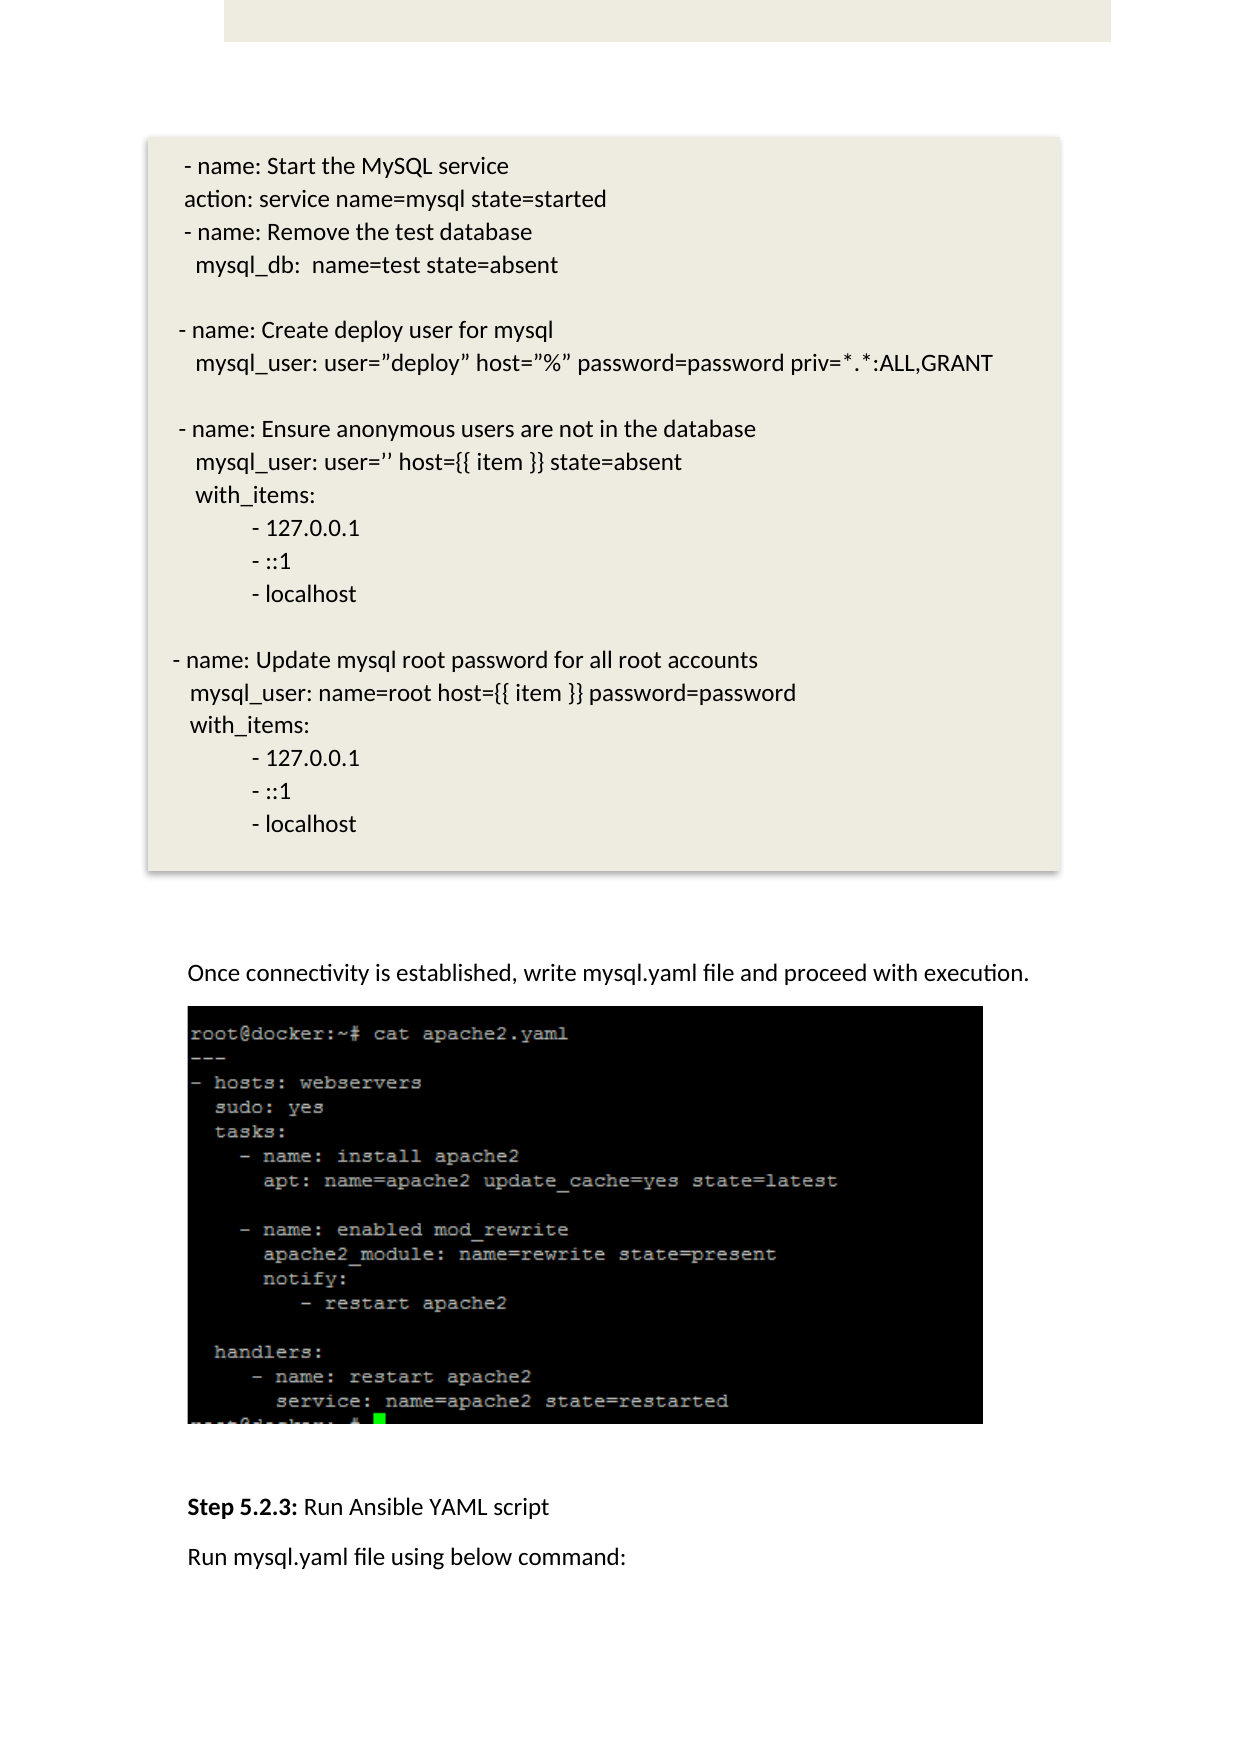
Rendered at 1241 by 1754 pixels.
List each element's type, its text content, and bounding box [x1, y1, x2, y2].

text - name: Update mysql root password for all root accounts [150, 644, 1090, 674]
text - name: Create deploy user for mysql [150, 314, 1090, 345]
text - 127.0.0.1 [150, 512, 1090, 543]
picture [187, 1006, 983, 1424]
text - ::1 [150, 545, 1090, 576]
text with_items: [150, 709, 1090, 740]
text Step 5.2.3: Run Ansible YAML script [150, 1492, 1090, 1522]
text - localhost [150, 808, 1090, 839]
text with_items: [150, 479, 1090, 510]
text mysql_db: name=test state=absent [150, 249, 1090, 279]
text - localhost [150, 578, 1090, 608]
text action: service name=mysql state=started [150, 183, 1090, 213]
text mysql_user: user=”deploy” host=”%” password=password priv=*.*:ALL,GRANT [150, 347, 1090, 378]
text - name: Start the MySQL service [150, 150, 1090, 181]
text Once connectivity is established, write mysql.yaml file and proceed with execution. [187, 957, 1090, 987]
text mysql_user: user=’’ host={{ item }} state=absent [150, 446, 1090, 477]
text - 127.0.0.1 [150, 742, 1090, 773]
text Run mysql.yaml file using below command: [150, 1541, 1090, 1572]
text mysql_user: name=root host={{ item }} password=password [150, 677, 1090, 707]
text - name: Ensure anonymous users are not in the database [150, 413, 1090, 444]
text - ::1 [150, 775, 1090, 806]
text - name: Remove the test database [150, 216, 1090, 246]
